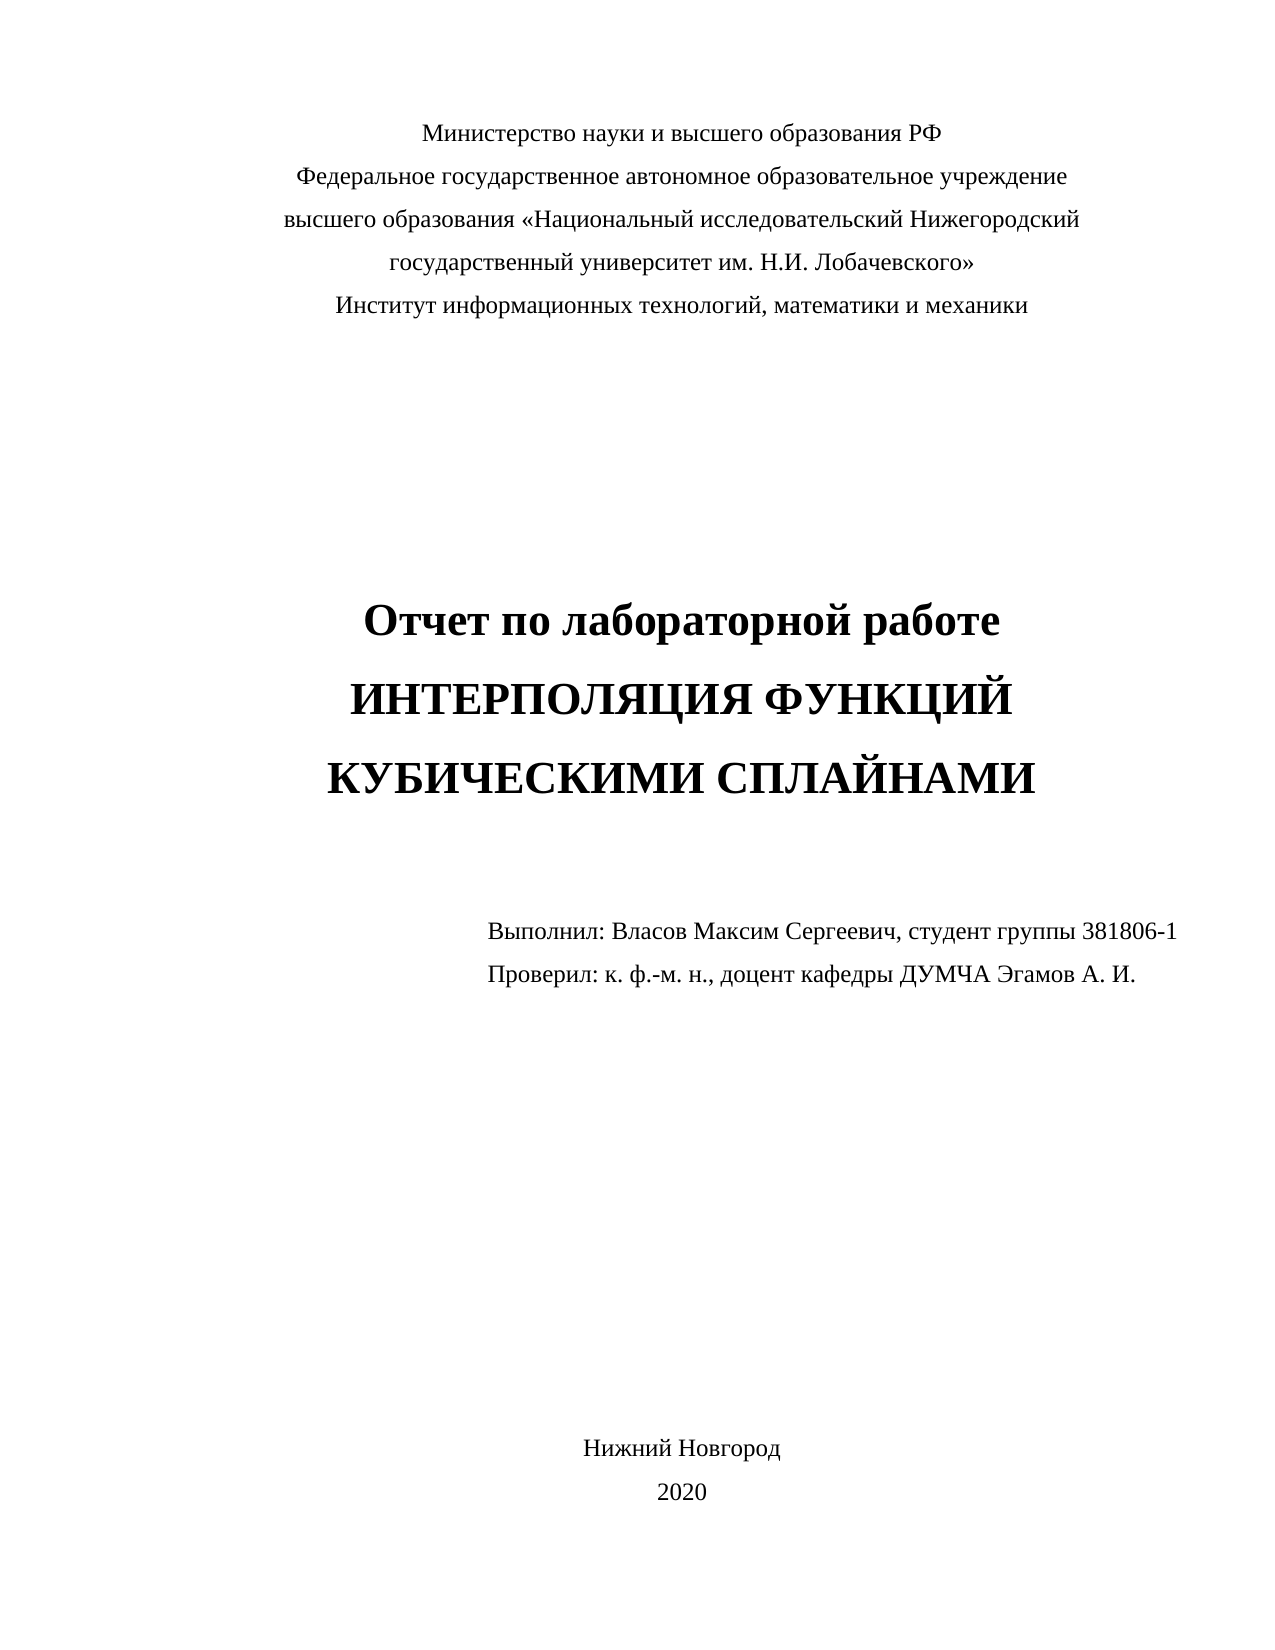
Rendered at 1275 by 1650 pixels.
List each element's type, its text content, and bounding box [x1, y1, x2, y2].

text Министерство науки и высшего образования РФ [177, 118, 1186, 147]
text высшего образования «Национальный исследовательский Нижегородский [177, 204, 1186, 233]
text 2020 [177, 1477, 1186, 1505]
text Выполнил: Власов Максим Сергеевич, студент группы 381806-1 [487, 916, 1186, 945]
text государственный университет им. Н.И. Лобачевского» [177, 247, 1186, 276]
text Федеральное государственное автономное образовательное учреждение [177, 161, 1186, 190]
text Нижний Новгород [177, 1433, 1186, 1462]
text Институт информационных технологий, математики и механики [177, 291, 1186, 319]
text Отчет по лабораторной работе [177, 592, 1186, 645]
text ИНТЕРПОЛЯЦИЯ ФУНКЦИЙ КУБИЧЕСКИМИ СПЛАЙНАМИ [177, 672, 1186, 803]
text Проверил: к. ф.-м. н., доцент кафедры ДУМЧА Эгамов А. И. [487, 959, 1186, 988]
